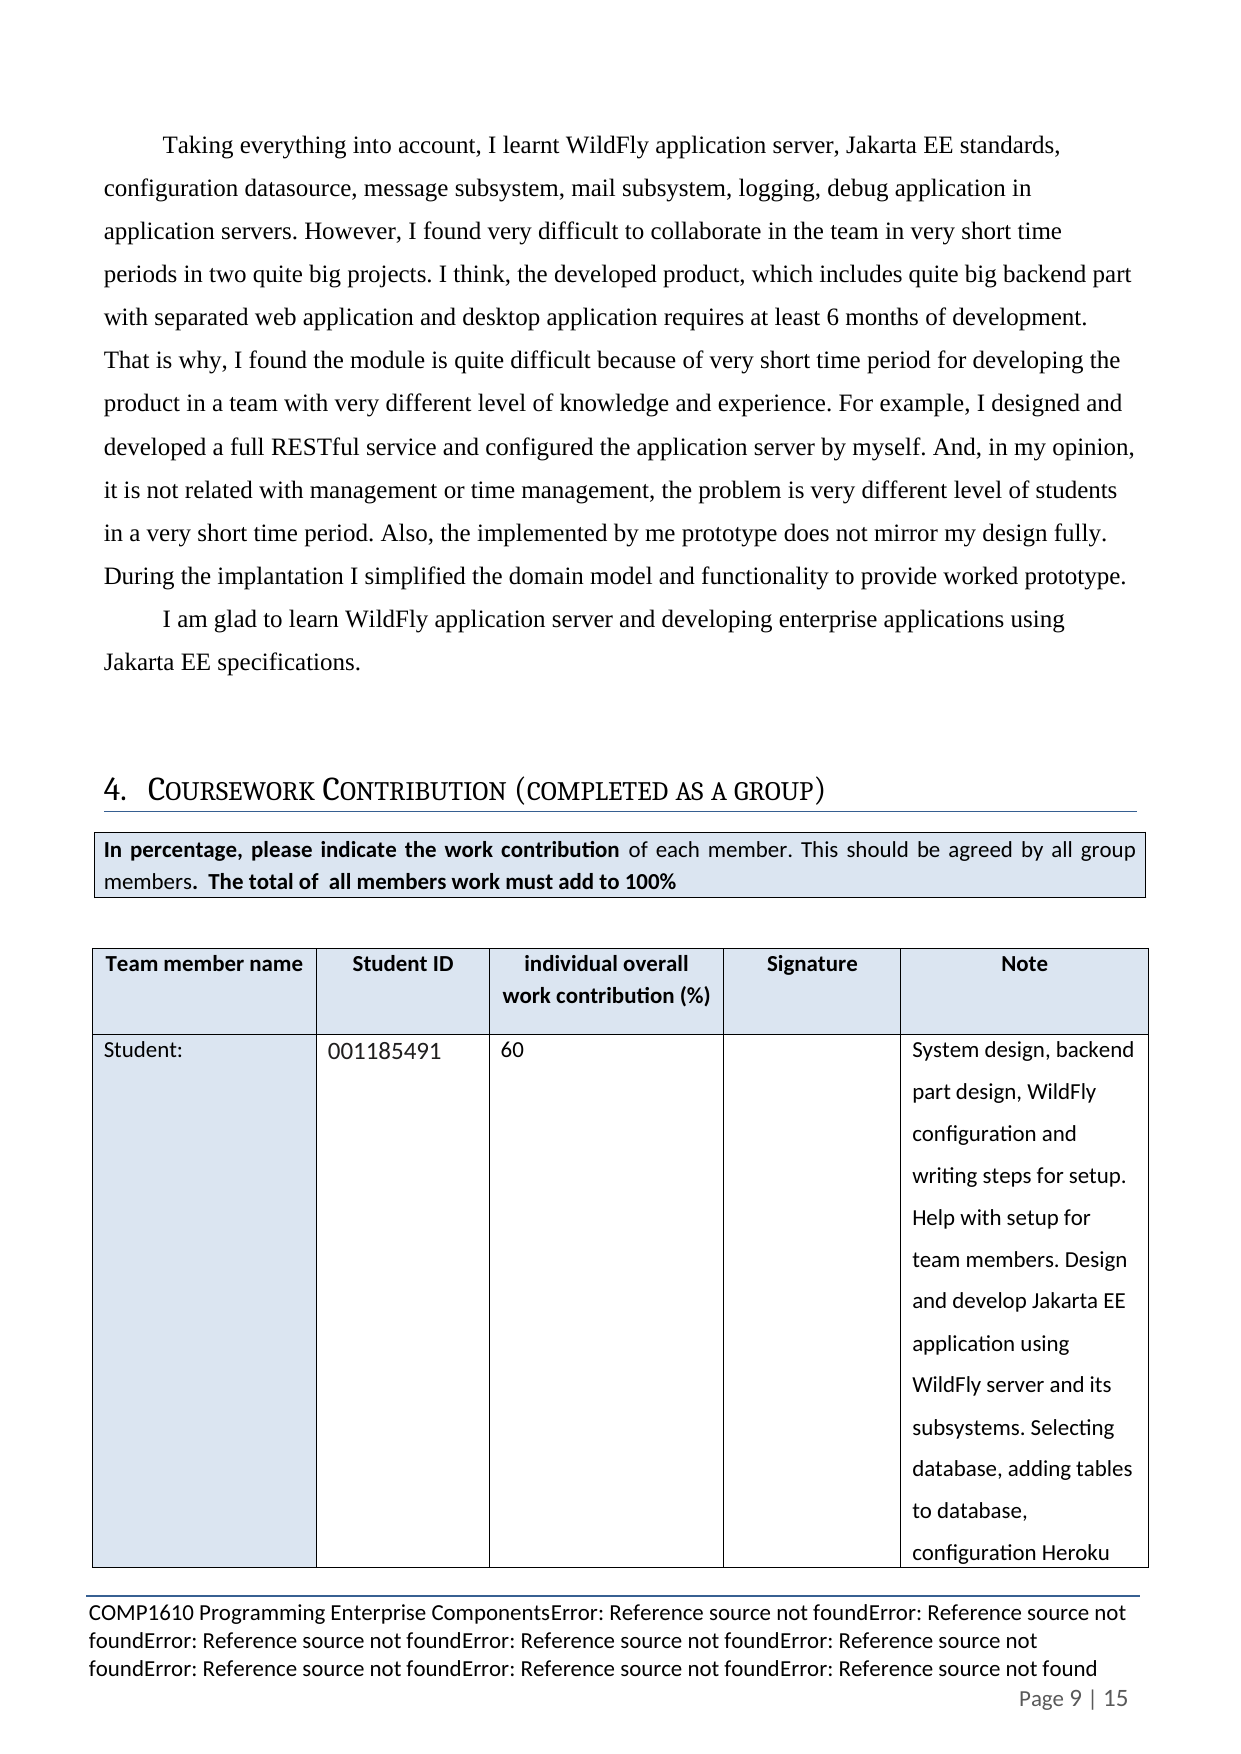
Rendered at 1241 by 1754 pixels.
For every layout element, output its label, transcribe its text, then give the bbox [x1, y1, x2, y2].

table_cell 001185491 [317, 1035, 489, 1567]
text I am glad to learn WildFly application server and developing enterprise applications using Jakarta EE specifications. [103, 604, 1137, 676]
text Taking everything into account, I learnt WildFly application server, Jakarta EE standards, configuration datasource, message subsystem, mail subsystem, logging, debug application in application servers. However, I found very difficult to collaborate in the team in very short time periods in two quite big projects. I think, the developed product, which includes quite big backend part with separated web application and desktop application requires at least 6 months of development. That is why, I found the module is quite difficult because of very short time period for developing the product in a team with very different level of knowledge and experience. For example, I designed and developed a full RESTful service and configured the application server by myself. And, in my opinion, it is not related with management or time management, the problem is very different level of students in a very short time period. Also, the implemented by me prototype does not mirror my design fully. During the implantation I simplified the domain model and functionality to provide worked prototype. [103, 130, 1137, 590]
text In percentage, please indicate the work contribution of each member. This should be agreed by all group members. The total of all members work must add to 100% [95, 833, 1145, 897]
table_header Team member name [93, 949, 316, 1034]
table_header Note [901, 949, 1148, 1034]
table_header individual overall work contribution (%) [490, 949, 723, 1034]
table_cell [724, 1035, 900, 1567]
table_cell 60 [490, 1035, 723, 1567]
table_header Signature [724, 949, 900, 1034]
subtitle Coursework Contribution (completed as a group) [103, 771, 1137, 812]
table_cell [901, 1035, 1148, 1567]
table_cell Student: [93, 1035, 316, 1567]
table_header Student ID [317, 949, 489, 1034]
